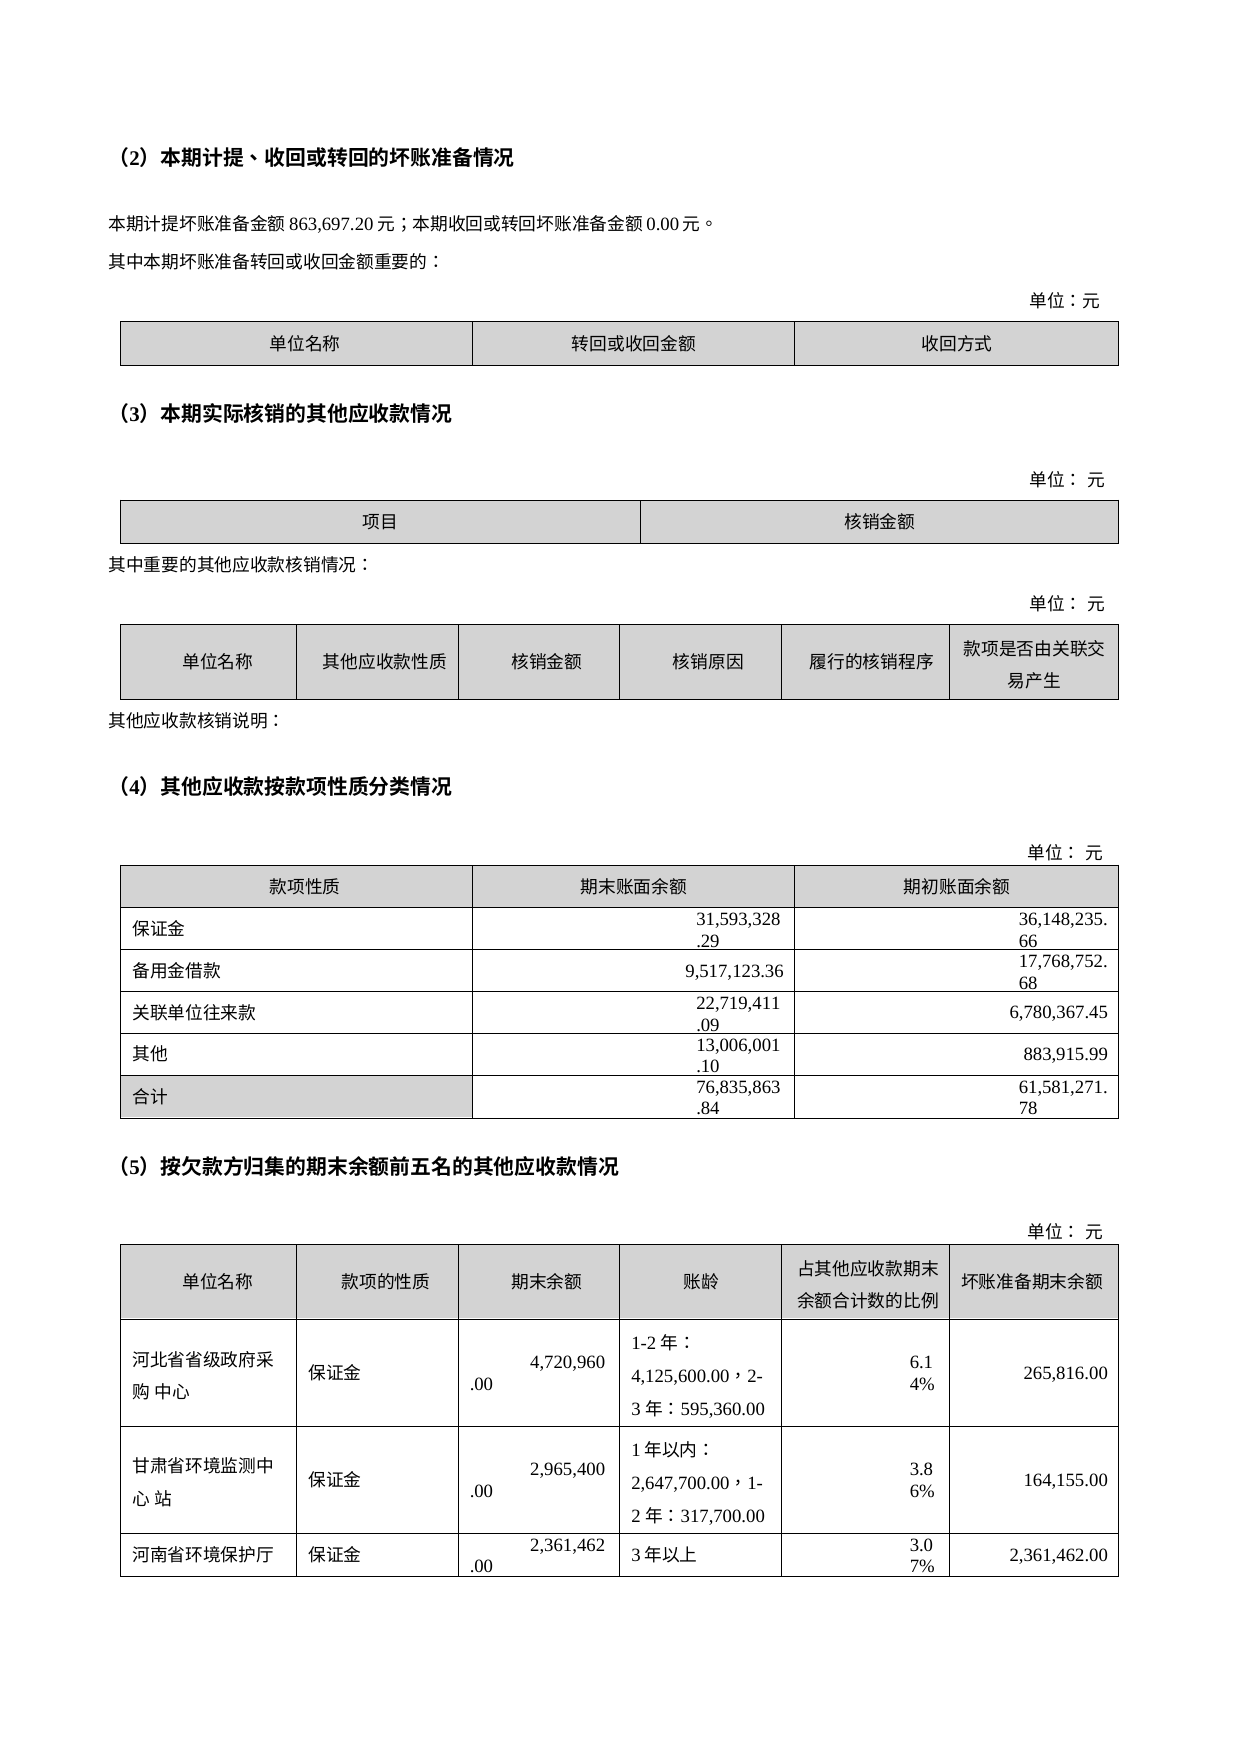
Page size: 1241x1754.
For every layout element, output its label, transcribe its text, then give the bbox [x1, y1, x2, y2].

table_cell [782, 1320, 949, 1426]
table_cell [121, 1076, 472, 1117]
text 本期计提坏账准备金额863,697.20元；本期收回或转回坏账准备金额0.00元。 [108, 211, 1131, 235]
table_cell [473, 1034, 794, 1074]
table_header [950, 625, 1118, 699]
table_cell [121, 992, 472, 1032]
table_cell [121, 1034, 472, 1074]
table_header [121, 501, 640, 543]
subtitle （2）本期计提、收回或转回的坏账准备情况 [108, 143, 1131, 172]
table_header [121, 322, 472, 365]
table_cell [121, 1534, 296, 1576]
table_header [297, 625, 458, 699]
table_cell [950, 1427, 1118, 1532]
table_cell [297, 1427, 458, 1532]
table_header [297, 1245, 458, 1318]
text 单位： 元 [1027, 840, 1131, 864]
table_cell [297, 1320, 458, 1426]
text 单位：元 [1029, 289, 1131, 313]
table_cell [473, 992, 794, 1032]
text 单位： 元 [1029, 467, 1131, 491]
subtitle （3）本期实际核销的其他应收款情况 [108, 399, 1131, 427]
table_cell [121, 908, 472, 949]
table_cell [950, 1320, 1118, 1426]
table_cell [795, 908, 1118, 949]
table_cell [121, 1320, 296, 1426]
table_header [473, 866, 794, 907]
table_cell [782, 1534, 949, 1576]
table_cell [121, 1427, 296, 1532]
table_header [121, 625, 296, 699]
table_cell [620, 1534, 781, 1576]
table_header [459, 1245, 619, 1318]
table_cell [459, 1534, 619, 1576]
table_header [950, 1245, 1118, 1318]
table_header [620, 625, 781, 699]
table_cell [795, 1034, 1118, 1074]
subtitle （5）按欠款方归集的期末余额前五名的其他应收款情况 [108, 1152, 1131, 1180]
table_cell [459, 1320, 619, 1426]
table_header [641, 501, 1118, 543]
subtitle （4）其他应收款按款项性质分类情况 [108, 772, 1131, 801]
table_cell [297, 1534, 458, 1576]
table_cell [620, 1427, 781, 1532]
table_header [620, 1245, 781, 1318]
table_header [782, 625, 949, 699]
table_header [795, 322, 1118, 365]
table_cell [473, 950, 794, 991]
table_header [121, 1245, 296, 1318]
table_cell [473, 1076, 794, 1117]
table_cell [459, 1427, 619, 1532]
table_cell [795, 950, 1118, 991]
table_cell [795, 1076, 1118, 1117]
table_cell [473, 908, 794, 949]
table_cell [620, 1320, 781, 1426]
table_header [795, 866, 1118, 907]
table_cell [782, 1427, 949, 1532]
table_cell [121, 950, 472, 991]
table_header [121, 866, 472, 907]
text 其中本期坏账准备转回或收回金额重要的： [108, 250, 1131, 274]
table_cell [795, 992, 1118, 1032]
text 其他应收款核销说明： [108, 709, 1131, 733]
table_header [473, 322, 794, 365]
text 单位： 元 [1027, 1220, 1131, 1244]
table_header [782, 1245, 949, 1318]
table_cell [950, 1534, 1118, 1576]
text 其中重要的其他应收款核销情况： [108, 552, 1131, 577]
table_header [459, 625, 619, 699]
text 单位： 元 [1029, 591, 1131, 615]
